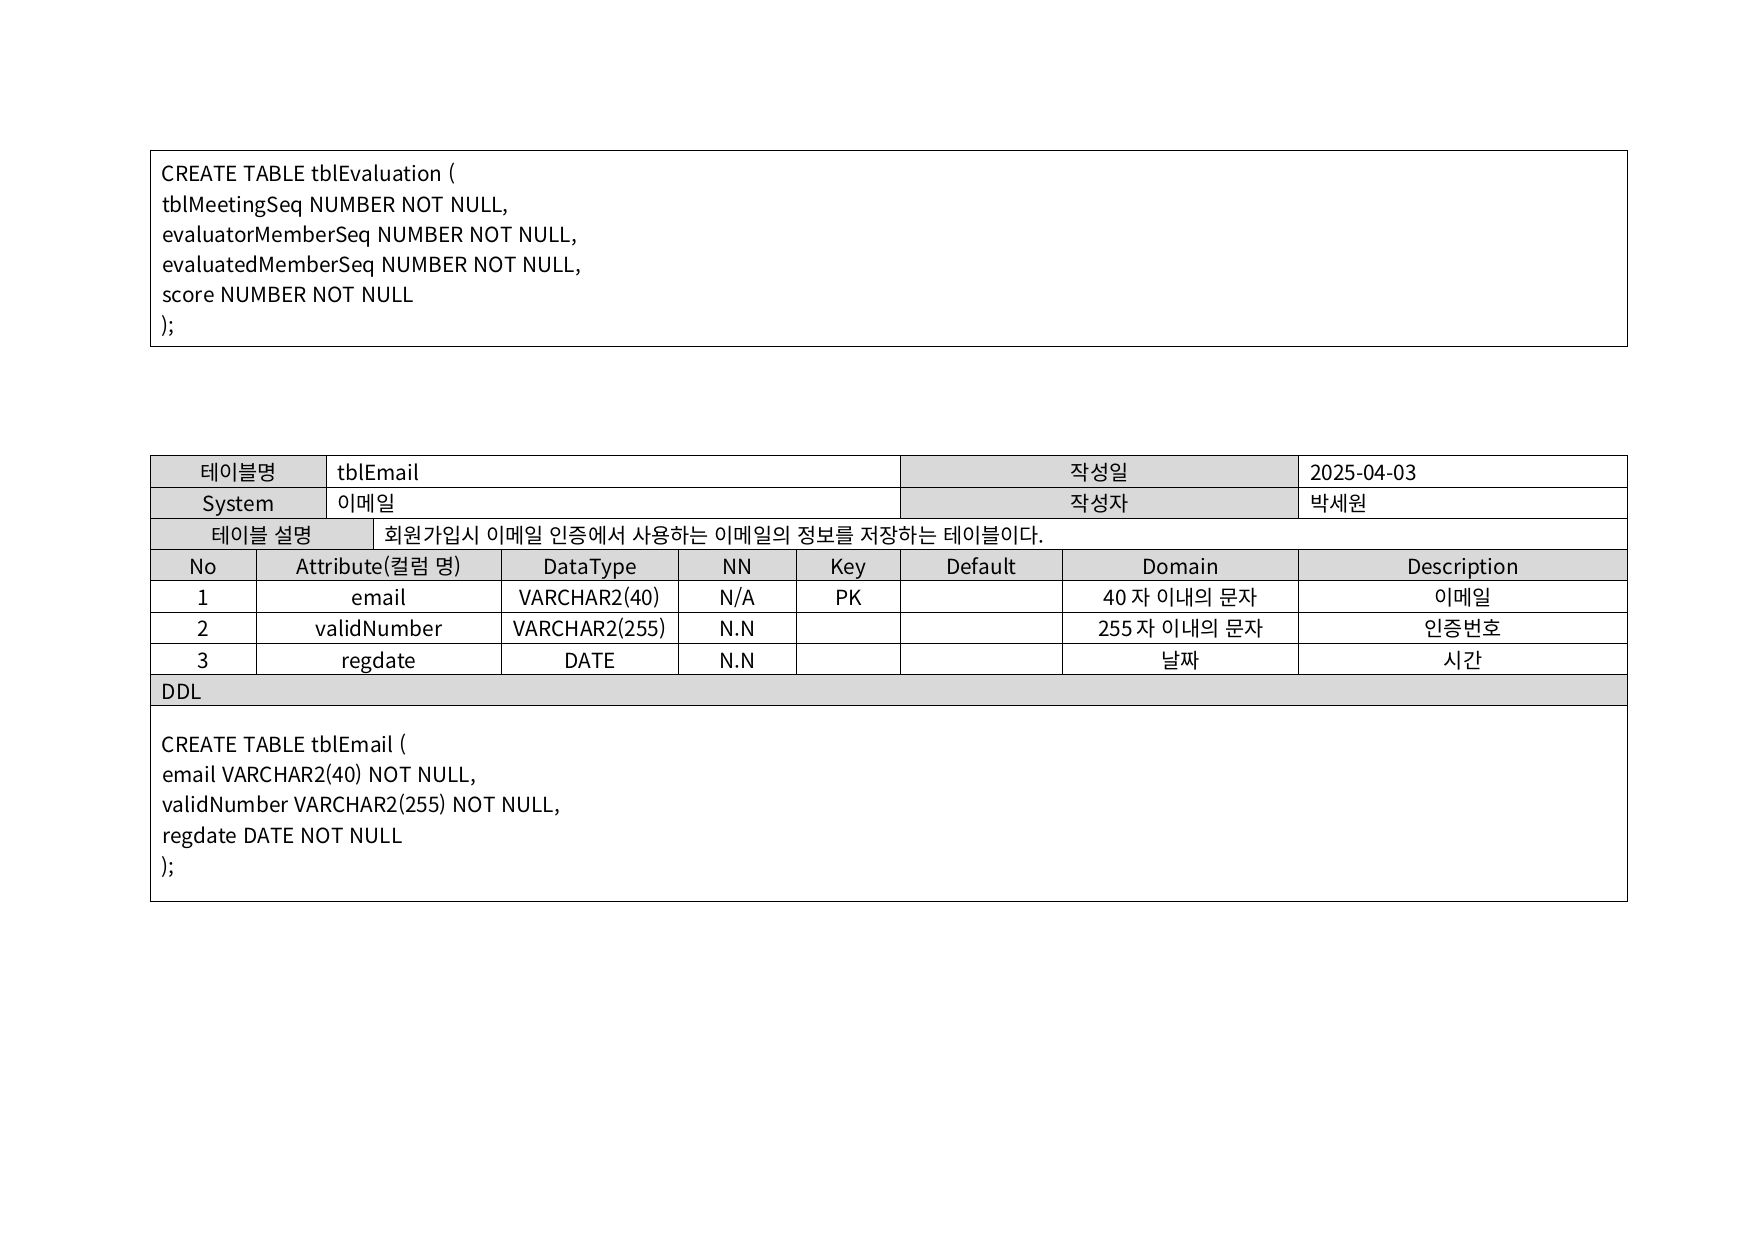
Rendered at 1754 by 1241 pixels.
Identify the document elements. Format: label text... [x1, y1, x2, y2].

table_cell 테이블 설명 [151, 519, 373, 549]
table_cell N.N [679, 644, 796, 674]
table_cell CREATE TABLE tblEvaluation ( tblMeetingSeq NUMBER NOT NULL, evaluatorMemberSeq NUMBER NOT NULL, evaluatedMemberSeq NUMBER NOT NULL, score NUMBER NOT NULL ); [151, 151, 1627, 346]
table_cell CREATE TABLE tblEmail ( email VARCHAR2(40) NOT NULL, validNumber VARCHAR2(255) NOT NULL, regdate DATE NOT NULL ); [151, 706, 1627, 901]
table_cell [901, 581, 1062, 612]
table_cell 3 [151, 644, 256, 674]
table_cell No [151, 550, 256, 580]
table_cell 작성자 [901, 488, 1298, 518]
table_header tblEmail [327, 456, 900, 487]
table_cell 인증번호 [1299, 613, 1627, 643]
table_cell Attribute(컬럼 명) [257, 550, 501, 580]
table_cell 1 [151, 581, 256, 612]
table_cell VARCHAR2(255) [502, 613, 678, 643]
table_cell Default [901, 550, 1062, 580]
table_cell DataType [502, 550, 678, 580]
table_cell N/A [679, 581, 796, 612]
table_cell [797, 644, 900, 674]
table_cell email [257, 581, 501, 612]
table_cell DDL [151, 675, 1627, 705]
table_cell [901, 644, 1062, 674]
table_cell NN [679, 550, 796, 580]
table_cell Key [797, 550, 900, 580]
table_cell 날짜 [1063, 644, 1298, 674]
table_header 작성일 [901, 456, 1298, 487]
table_cell N.N [679, 613, 796, 643]
table_cell 이메일 [1299, 581, 1627, 612]
table_cell regdate [257, 644, 501, 674]
table_cell 박세원 [1299, 488, 1627, 518]
table_cell [797, 613, 900, 643]
table_cell DATE [502, 644, 678, 674]
table_cell 255자 이내의 문자 [1063, 613, 1298, 643]
table_cell validNumber [257, 613, 501, 643]
table_cell 40자 이내의 문자 [1063, 581, 1298, 612]
table_header 테이블명 [151, 456, 326, 487]
table_cell 이메일 [327, 488, 900, 518]
table_cell 회원가입시 이메일 인증에서 사용하는 이메일의 정보를 저장하는 테이블이다. [374, 519, 1627, 549]
table_cell VARCHAR2(40) [502, 581, 678, 612]
table_cell System [151, 488, 326, 518]
table_cell PK [797, 581, 900, 612]
table_cell Domain [1063, 550, 1298, 580]
table_cell Description [1299, 550, 1627, 580]
table_cell 2 [151, 613, 256, 643]
table_cell [901, 613, 1062, 643]
table_cell 시간 [1299, 644, 1627, 674]
table_header 2025-04-03 [1299, 456, 1627, 487]
